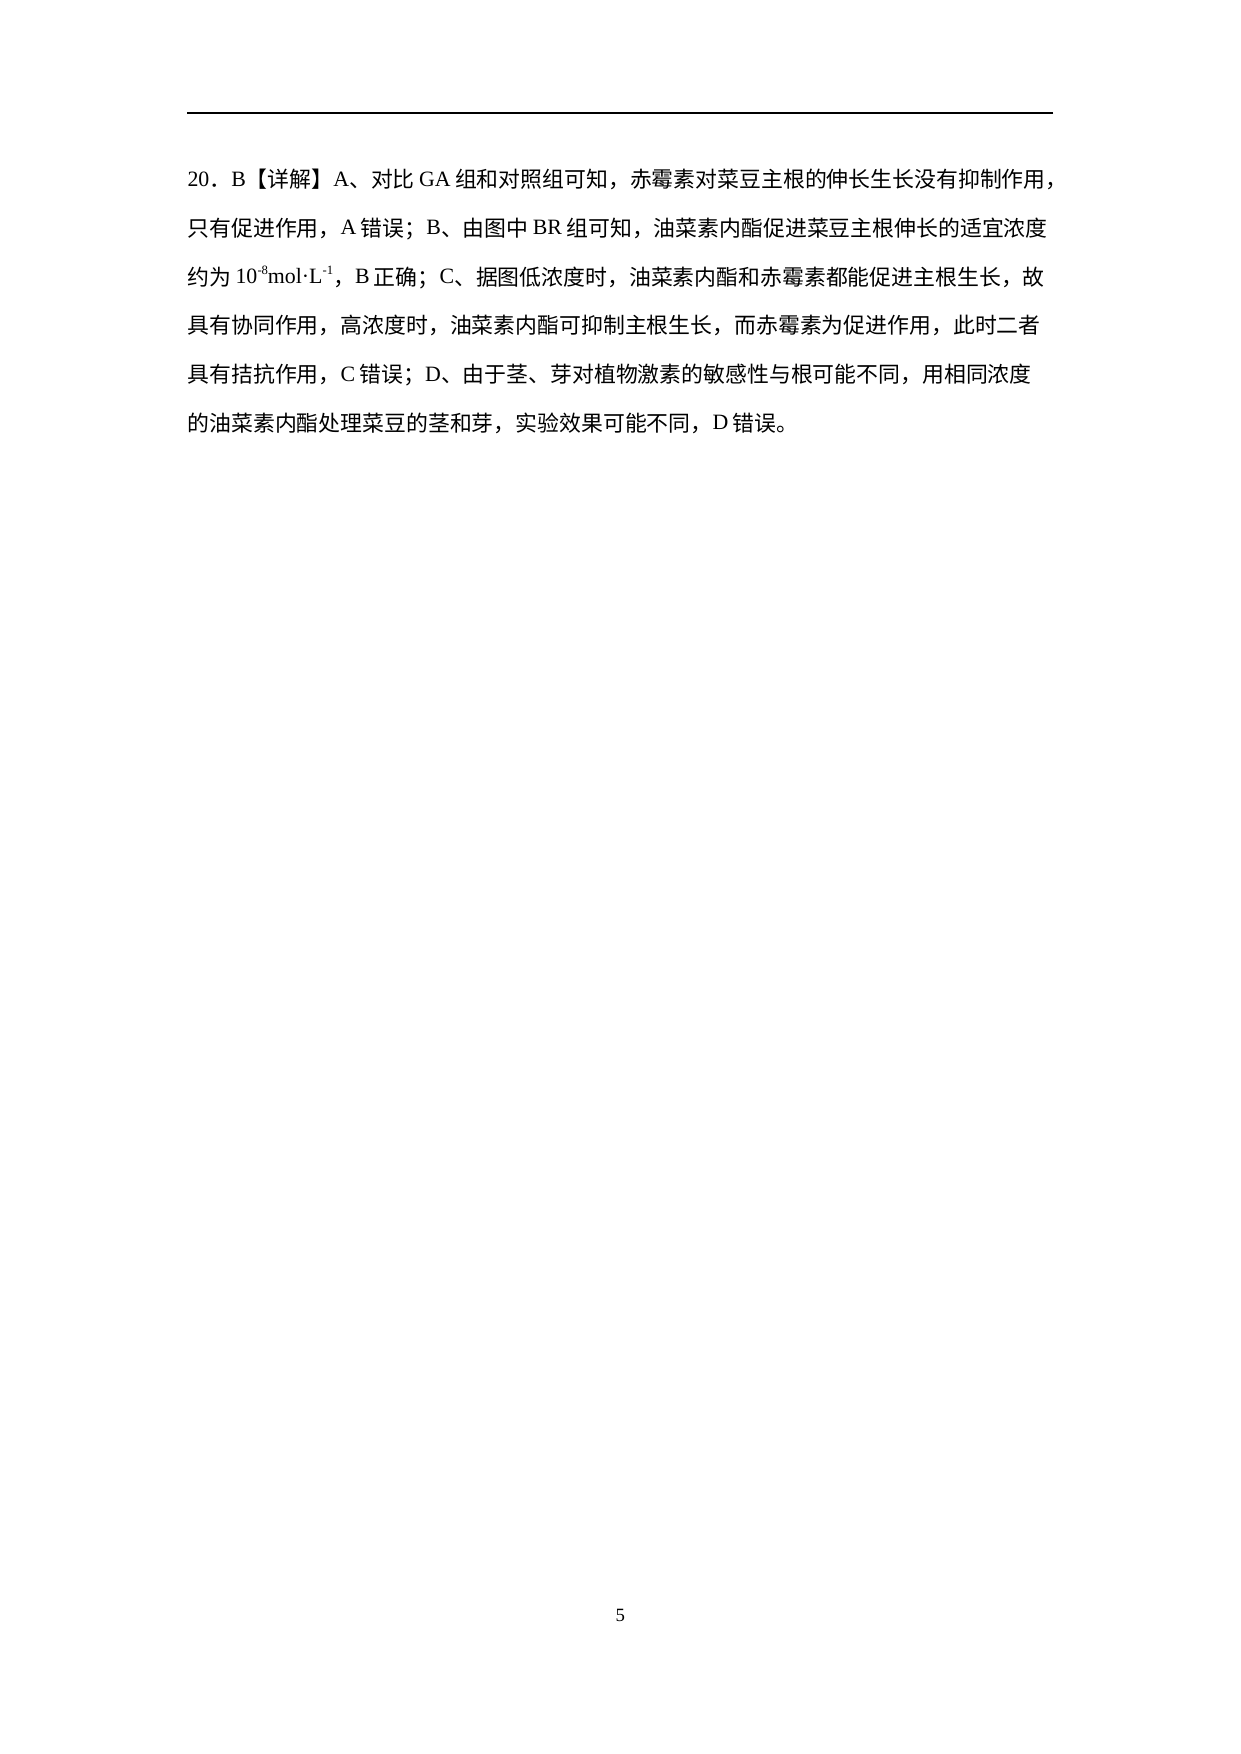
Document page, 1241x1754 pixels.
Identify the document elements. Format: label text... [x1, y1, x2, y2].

text 20．B【详解】A、对比GA组和对照组可知，赤霉素对菜豆主根的伸长生长没有抑制作用，只有促进作用，A错误；B、由图中BR组可知，油菜素内酯促进菜豆主根伸长的适宜浓度约为10-8mol·L-1，B正确；C、据图低浓度时，油菜素内酯和赤霉素都能促进主根生长，故具有协同作用，高浓度时，油菜素内酯可抑制主根生长，而赤霉素为促进作用，此时二者具有拮抗作用，C错误；D、由于茎、芽对植物激素的敏感性与根可能不同，用相同浓度的油菜素内酯处理菜豆的茎和芽，实验效果可能不同，D错误。 [187, 162, 1053, 438]
